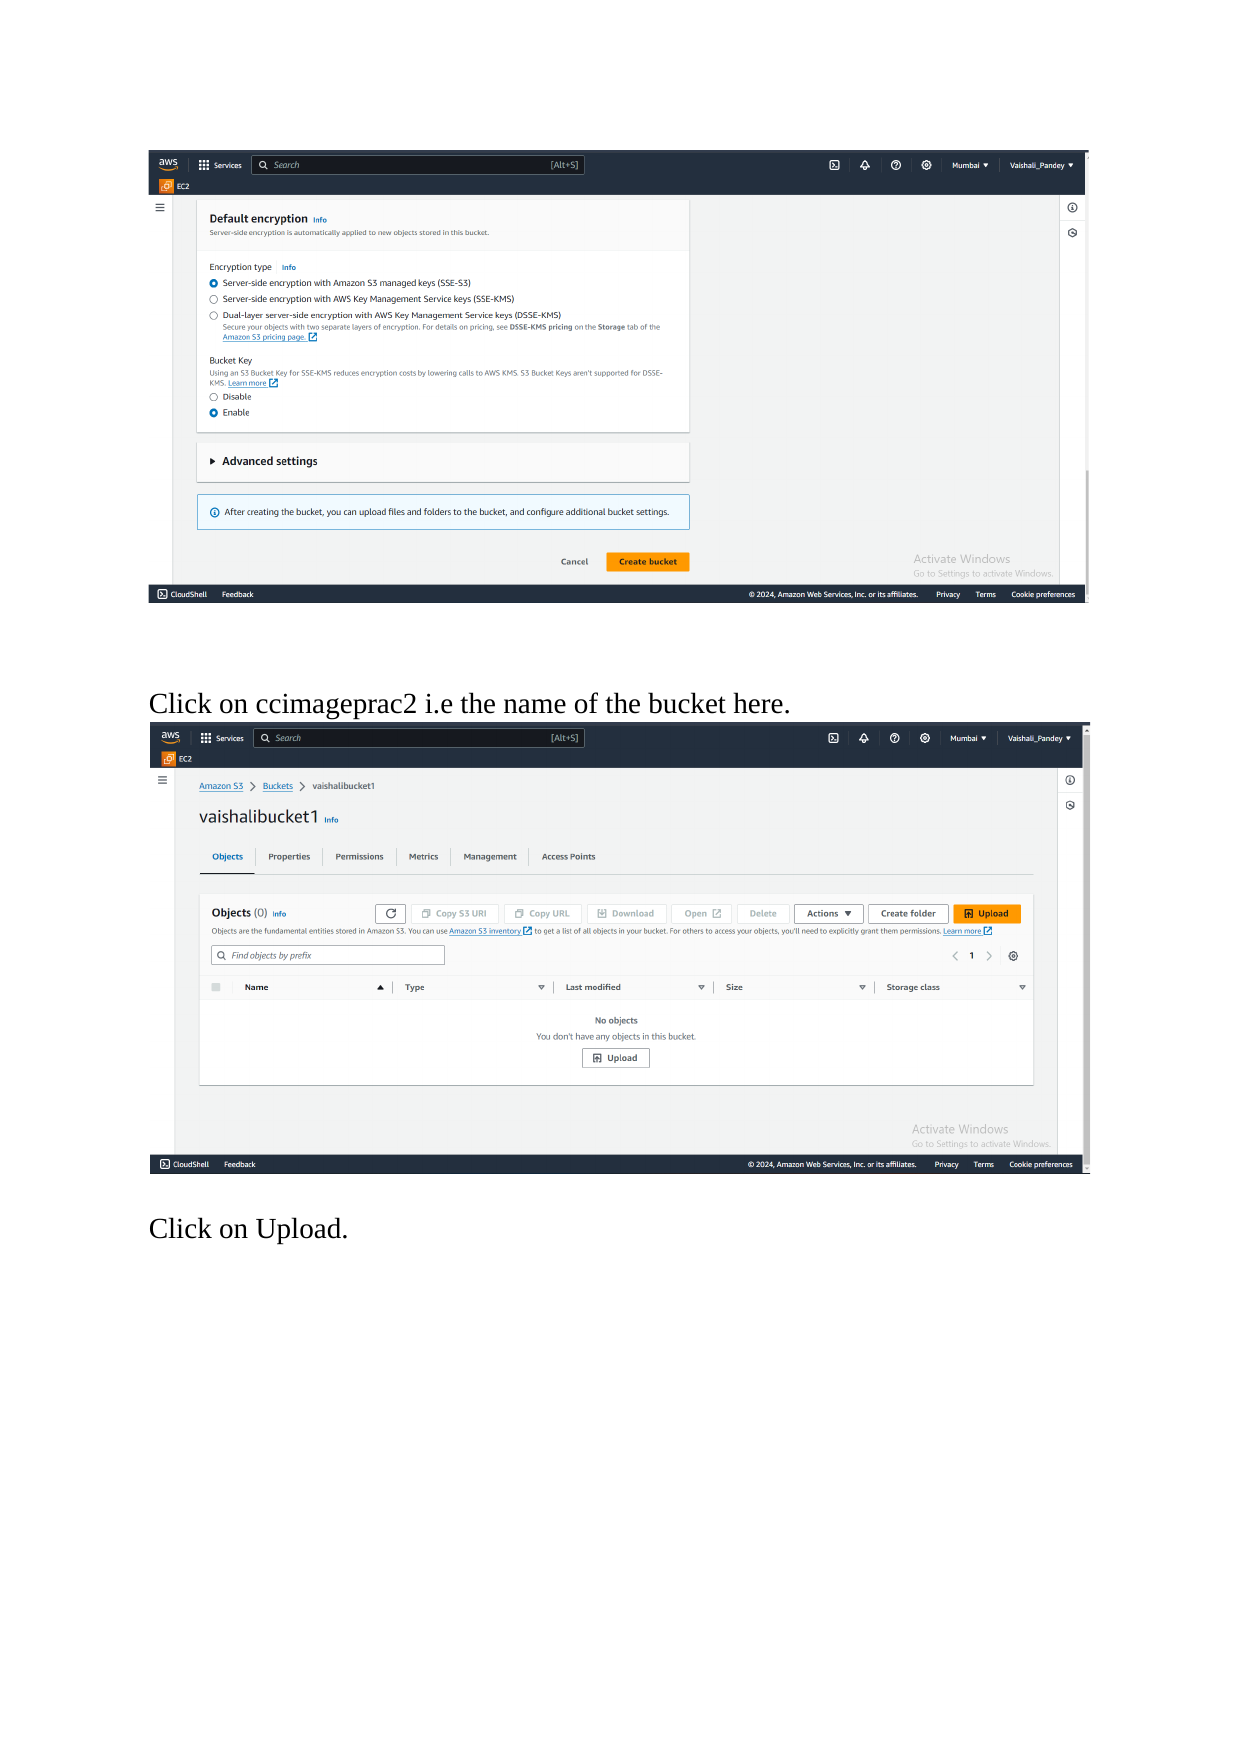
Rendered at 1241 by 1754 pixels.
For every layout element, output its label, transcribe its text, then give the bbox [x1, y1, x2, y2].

text Click on Upload. [148, 1211, 1090, 1244]
picture [148, 150, 1089, 603]
picture [150, 722, 1091, 1174]
text Click on ccimageprac2 i.e the name of the bucket here. [148, 686, 1090, 720]
